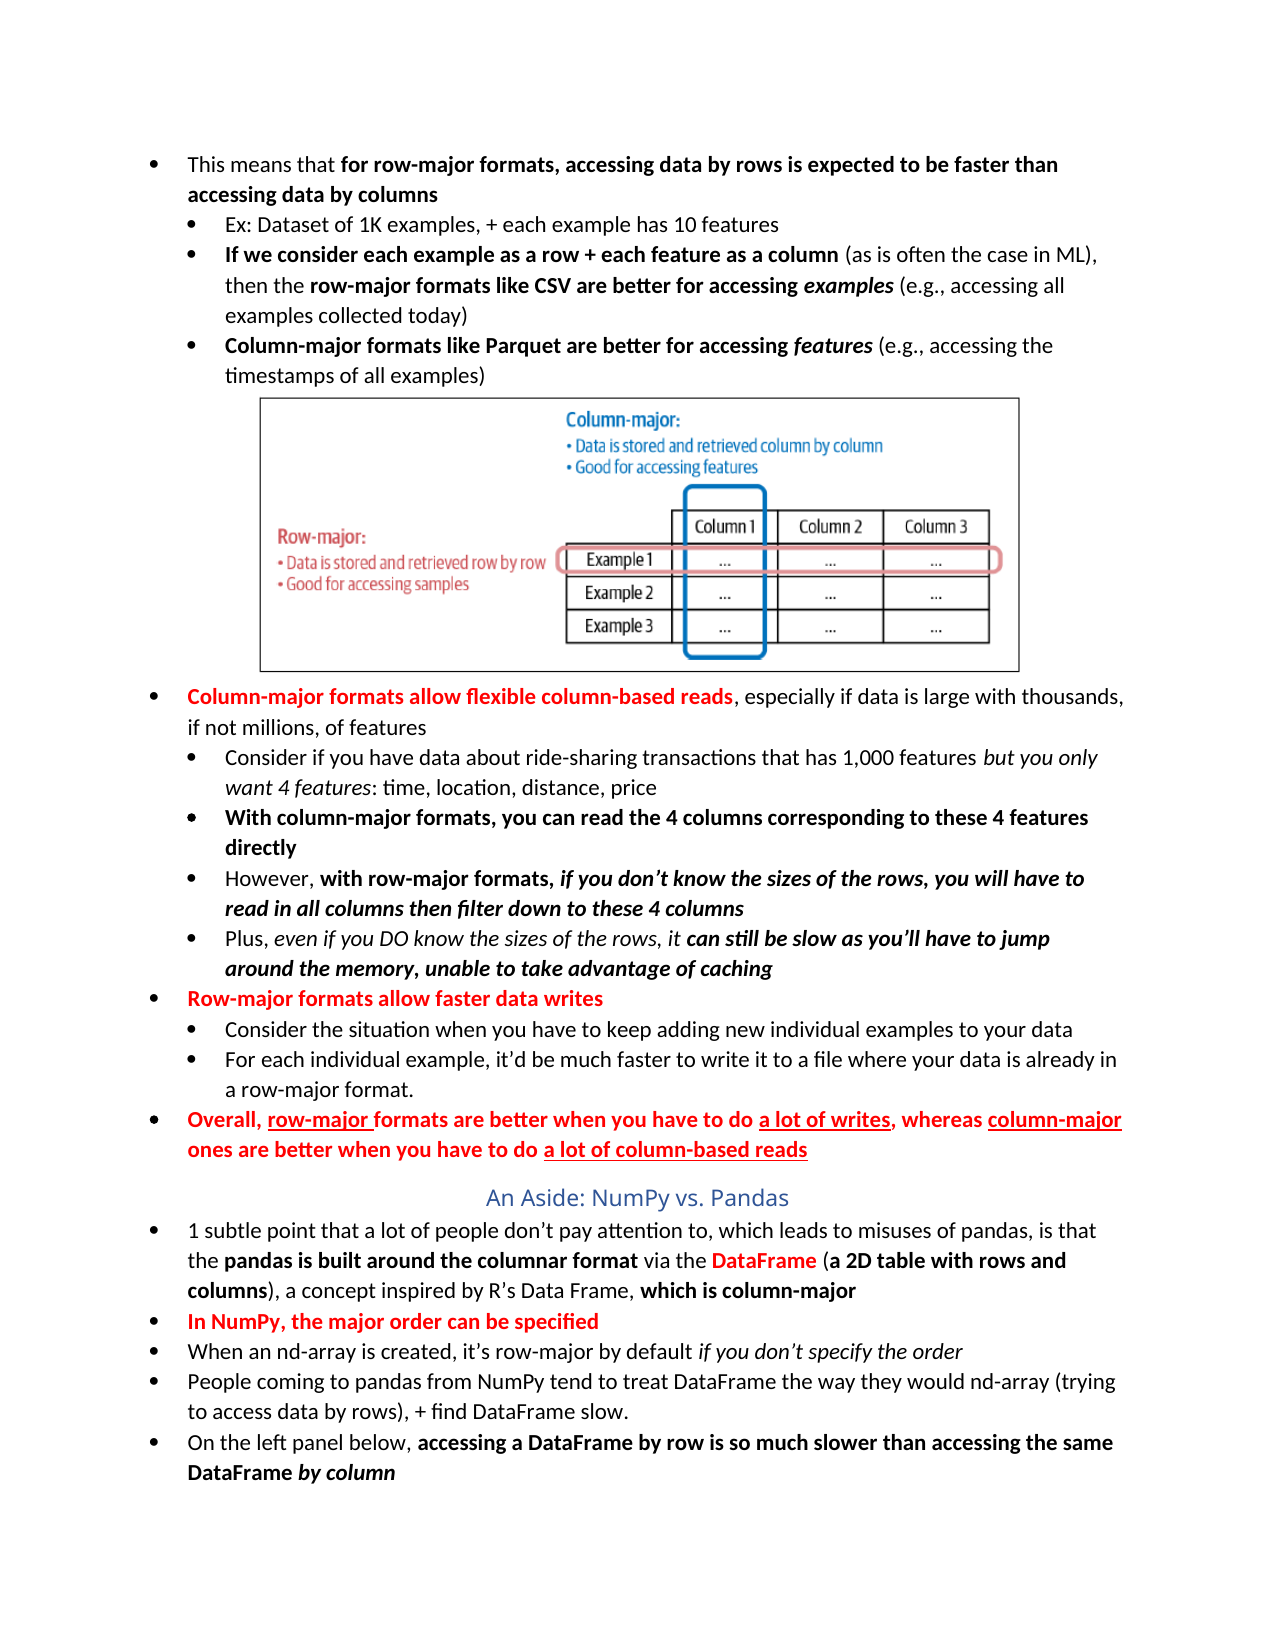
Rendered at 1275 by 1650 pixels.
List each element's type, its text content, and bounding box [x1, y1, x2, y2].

list Consider the situation when you have to keep adding new individual examples to your data [187, 1015, 1125, 1043]
list In NumPy, the major order can be specified [150, 1307, 1125, 1335]
list For each individual example, it’d be much faster to write it to a file where your data is already in a row-major format. [187, 1045, 1125, 1103]
picture [252, 391, 1023, 681]
list If we consider each example as a row + each feature as a column (as is often the case in ML), then the row-major formats like CSV are better for accessing examples (e.g., accessing all examples collected today) [187, 241, 1125, 329]
list Plus, even if you DO know the sizes of the rows, it can still be slow as you’ll have to jump around the memory, unable to take advantage of caching [187, 924, 1125, 982]
list Column-major formats like Parquet are better for accessing features (e.g., accessing the timestamps of all examples) [187, 331, 1125, 389]
list Ex: Dataset of 1K examples, + each example has 10 features [187, 210, 1125, 238]
list Column-major formats allow flexible column-based reads, especially if data is large with thousands, if not millions, of features [150, 682, 1125, 741]
list With column-major formats, you can read the 4 columns corresponding to these 4 features directly [187, 803, 1125, 861]
list When an nd-array is created, it’s row-major by default if you don’t specify the order [150, 1337, 1125, 1365]
list On the left panel below, accessing a DataFrame by row is so much slower than accessing the same DataFrame by column [150, 1428, 1125, 1486]
subtitle An Aside: NumPy vs. Pandas [150, 1182, 1125, 1214]
list Row-major formats allow faster data writes [150, 984, 1125, 1012]
list This means that for row-major formats, accessing data by rows is expected to be faster than accessing data by columns [150, 150, 1125, 208]
list Overall, row-major formats are better when you have to do a lot of writes, whereas column-major ones are better when you have to do a lot of column-based reads [150, 1105, 1125, 1163]
list People coming to pandas from NumPy tend to treat DataFrame the way they would nd-array (trying to access data by rows), + find DataFrame slow. [150, 1367, 1125, 1425]
list 1 subtle point that a lot of people don’t pay attention to, which leads to misuses of pandas, is that the pandas is built around the columnar format via the DataFrame (a 2D table with rows and columns), a concept inspired by R’s Data Frame, which is column-major [150, 1216, 1125, 1304]
list However, with row-major formats, if you don’t know the sizes of the rows, you will have to read in all columns then filter down to these 4 columns [187, 864, 1125, 922]
list Consider if you have data about ride-sharing transactions that has 1,000 features but you only want 4 features: time, location, distance, price [187, 743, 1125, 801]
